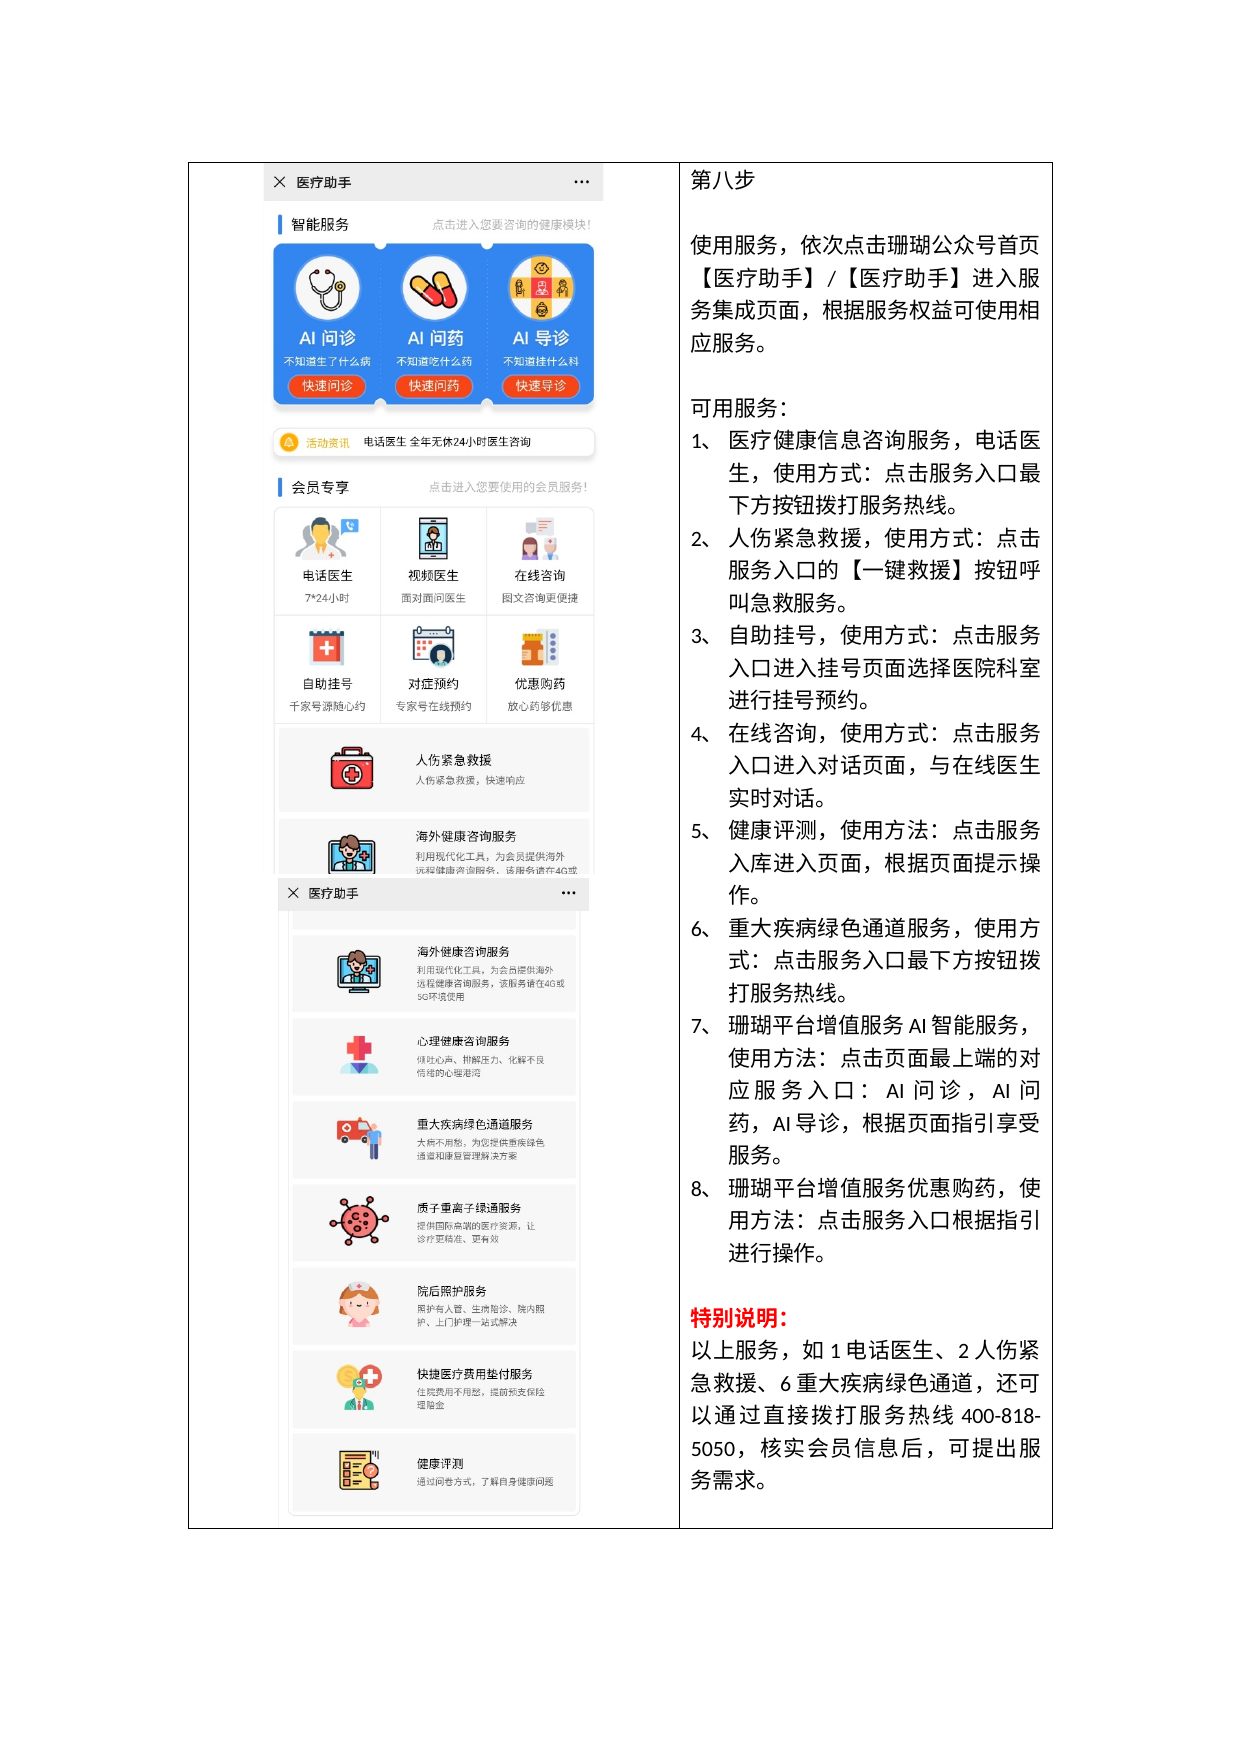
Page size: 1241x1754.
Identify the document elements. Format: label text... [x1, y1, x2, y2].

table_cell [189, 163, 679, 1528]
table_cell 第八步 使用服务，依次点击珊瑚公众号首页【医疗助手】/【医疗助手】进入服务集成页面，根据服务权益可使用相应服务。 可用服务： 医疗健康信息咨询服务，电话医生，使用方式：点击服务入口最下方按钮拨打服务热线。 人伤紧急救援，使用方式：点击服务入口的【一键救援】按钮呼叫急救服务。 自助挂号，使用方式：点击服务入口进入挂号页面选择医院科室进行挂号预约。 在线咨询，使用方式：点击服务入口进入对话页面，与在线医生实时对话。 健康评测，使用方法：点击服务入库进入页面，根据页面提示操作。 重大疾病绿色通道服务，使用方式：点击服务入口最下方按钮拨打服务热线。 珊瑚平台增值服务AI智能服务，使用方法：点击页面最上端的对应服务入口：AI问诊，AI问药，AI导诊，根据页面指引享受服务。 珊瑚平台增值服务优惠购药，使用方法：点击服务入口根据指引进行操作。 特别说明： 以上服务，如1电话医生、2人伤紧急救援、6重大疾病绿色通道，还可以通过直接拨打服务热线400-818-5050，核实会员信息后，可提出服务需求。 [680, 163, 1052, 1528]
picture [278, 878, 589, 1527]
picture [263, 163, 604, 874]
